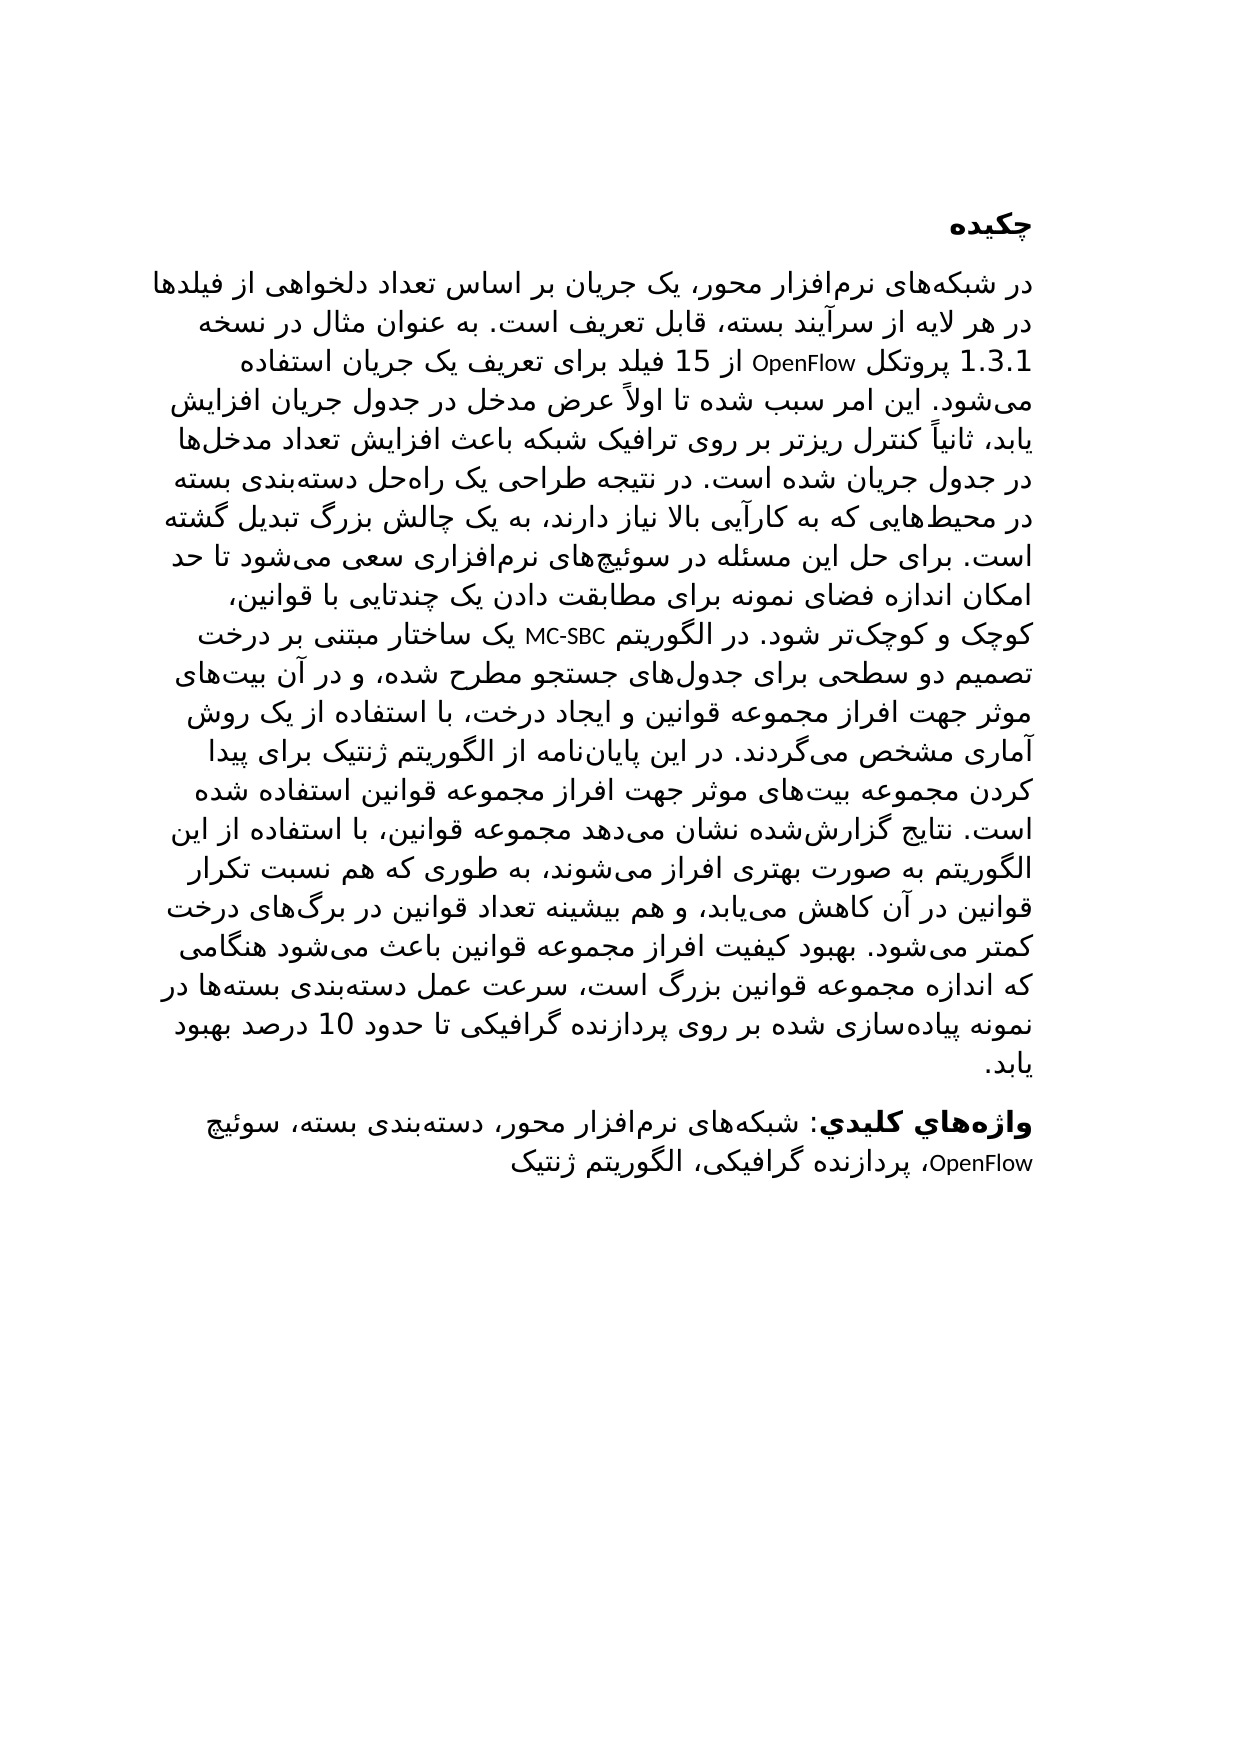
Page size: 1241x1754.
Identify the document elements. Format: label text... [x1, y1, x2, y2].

text در شبکه‌های نرم‌افزار محور، یک جریان بر اساس تعداد دلخواهی از فیلدها در هر لایه از سرآیند بسته، قابل تعریف است. به عنوان مثال در نسخه 1.3.1 پروتکل OpenFlow از 15 فیلد برای تعریف یک جریان استفاده می‌شود. این امر سبب شده تا اولاً عرض مدخل در جدول جریان افزایش یابد، ثانیاً کنترل ریزتر بر روی ترافیک شبکه باعث افزایش تعداد مدخل‌ها در جدول جریان شده است. در نتیجه طراحی یک راه‌حل دسته‌بندی بسته در محیط‌هایی که به کارآیی بالا نیاز دارند، به یک چالش بزرگ تبدیل گشته است. برای حل این مسئله در سوئیچ‌های نرم‌افزاری سعی می‌شود تا حد امکان اندازه فضای نمونه برای مطابقت دادن یک چندتایی با قوانین، کوچک و کوچک‌تر شود. در الگوریتم MC-SBC یک ساختار مبتنی بر درخت تصمیم دو سطحی برای جدول‌های جستجو مطرح شده، و در آن بیت‌های موثر جهت افراز مجموعه قوانین و ایجاد درخت، با استفاده از یک روش آماری مشخص می‌گردند. در این پایان‌نامه از الگوریتم ژنتیک برای پیدا کردن مجموعه بیت‌های موثر جهت افراز مجموعه قوانین استفاده شده است. نتایج گزارش‌شده نشان می‌دهد مجموعه قوانین، با استفاده از این الگوریتم به صورت بهتری افراز می‌شوند، به طوری که هم نسبت تکرار قوانین در آن کاهش می‌یابد، و هم بیشینه تعداد قوانین در برگ‌های درخت کمتر می‌شود. بهبود کیفیت افراز مجموعه قوانین باعث می‌شود هنگامی که اندازه مجموعه قوانین بزرگ است، سرعت عمل دسته‌بندی بسته‌ها در نمونه پیاده‌سازی شده بر روی پردازنده گرافیکی تا حدود 10 درصد بهبود یابد. [147, 267, 1033, 1080]
text واژه‌هاي كليدي: شبکه‌های نرم‌افزار محور، دسته‌بندی بسته، سوئیچ OpenFlow، پردازنده گرافیکی، الگوریتم ژنتیک [147, 1106, 1033, 1179]
text چکيده [147, 207, 1033, 241]
